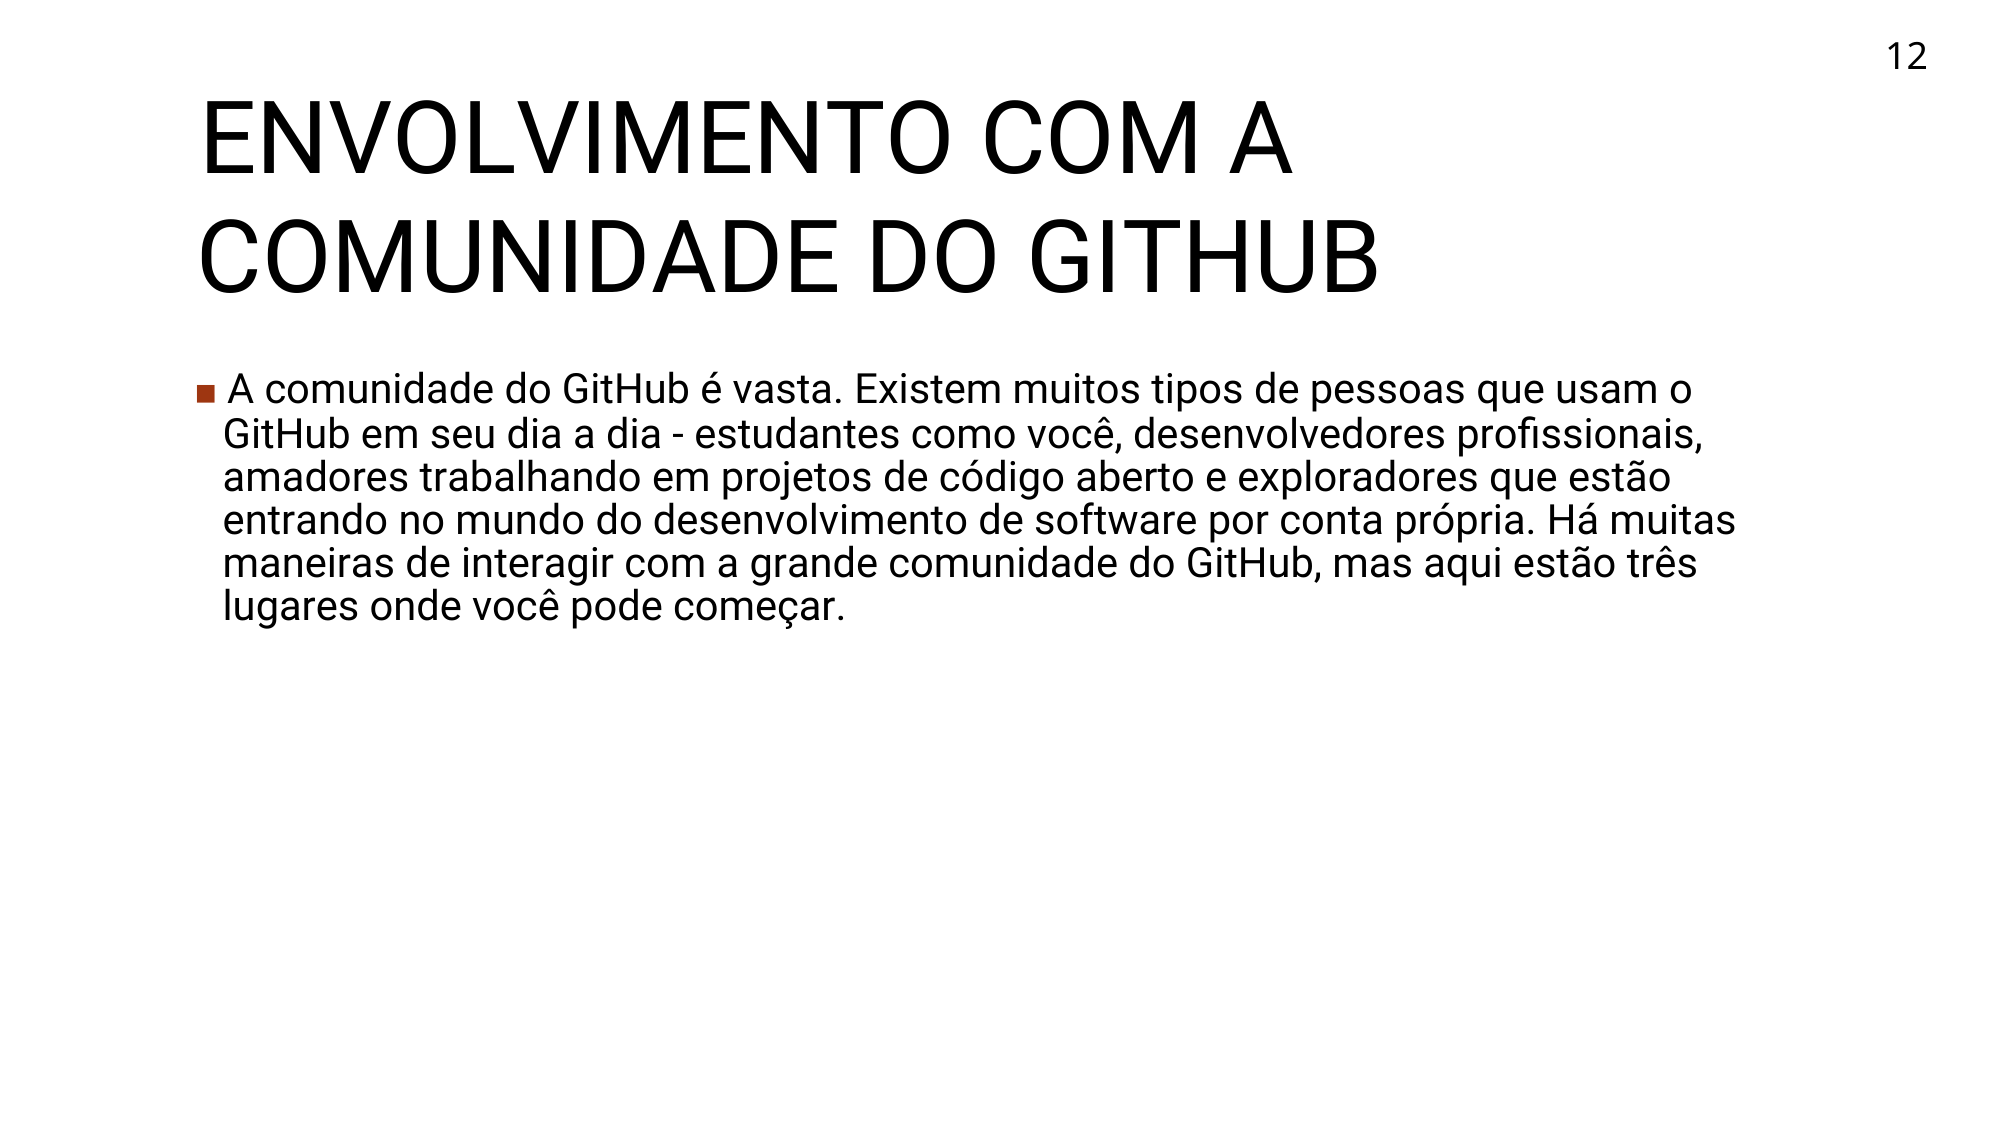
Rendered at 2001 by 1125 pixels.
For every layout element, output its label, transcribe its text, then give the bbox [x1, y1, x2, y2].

text ENVOLVIMENTO COM A [199, 80, 1929, 198]
text COMUNIDADE DO GITHUB [197, 198, 1929, 317]
text 12 [192, 29, 1928, 80]
text ▪ A comunidade do GitHub é vasta. Existem muitos tipos de pessoas que usam o GitHub em seu dia a dia - estudantes como você, desenvolvedores profissionais, amadores trabalhando em projetos de código aberto e exploradores que estão entrando no mundo do desenvolvimento de software por conta própria. Há muitas maneiras de interagir com a grande comunidade do GitHub, mas aqui estão três lugares onde você pode começar. [194, 352, 1746, 631]
